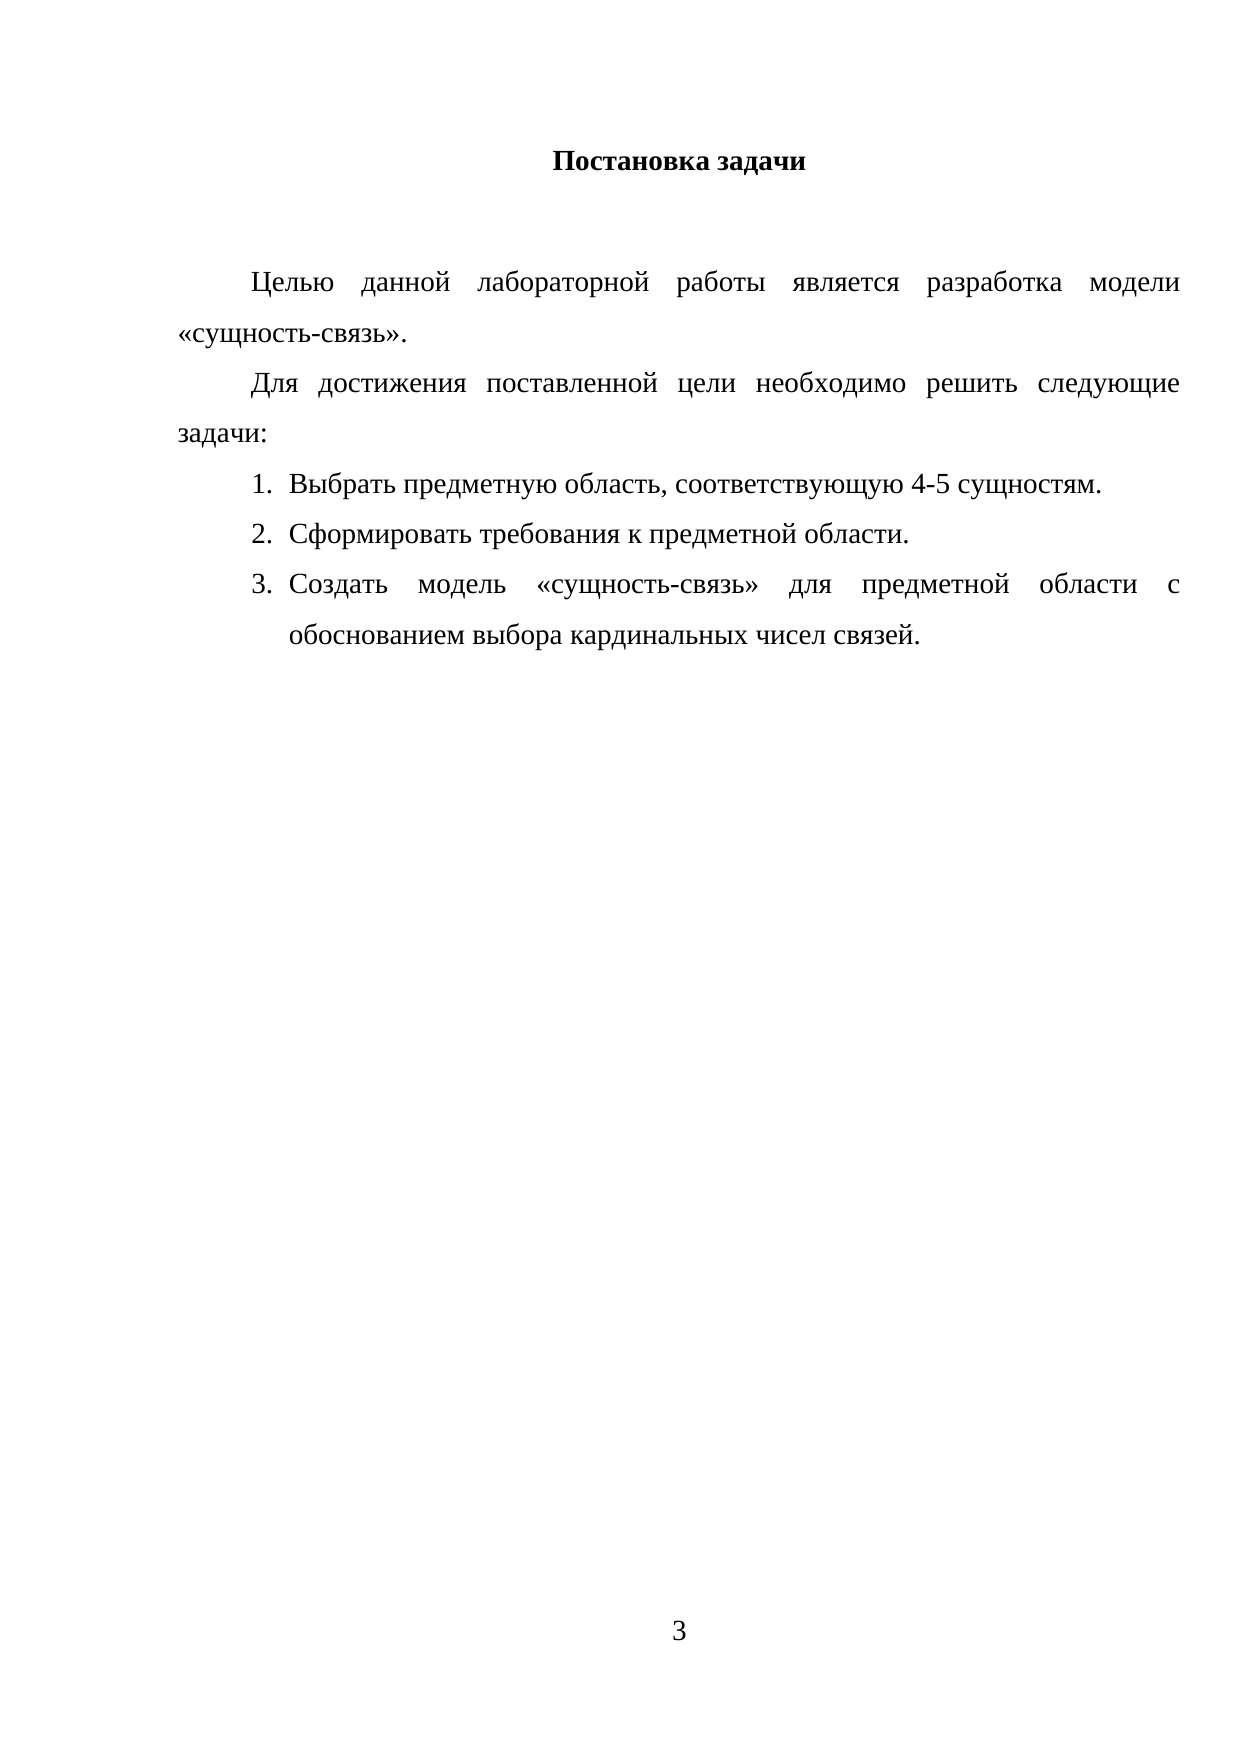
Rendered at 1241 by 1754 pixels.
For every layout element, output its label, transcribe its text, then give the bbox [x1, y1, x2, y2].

list Выбрать предметную область, соответствующую 4-5 сущностям. [251, 466, 1181, 499]
list Создать модель «сущность-связь» для предметной области с обоснованием выбора кардинальных чисел связей. [251, 566, 1181, 650]
subtitle Постановка задачи [177, 143, 1181, 177]
text Целью данной лабораторной работы является разработка модели «сущность-связь». [177, 264, 1181, 348]
list Сформировать требования к предметной области. [251, 516, 1181, 550]
text Для достижения поставленной цели необходимо решить следующие задачи: [177, 365, 1181, 449]
